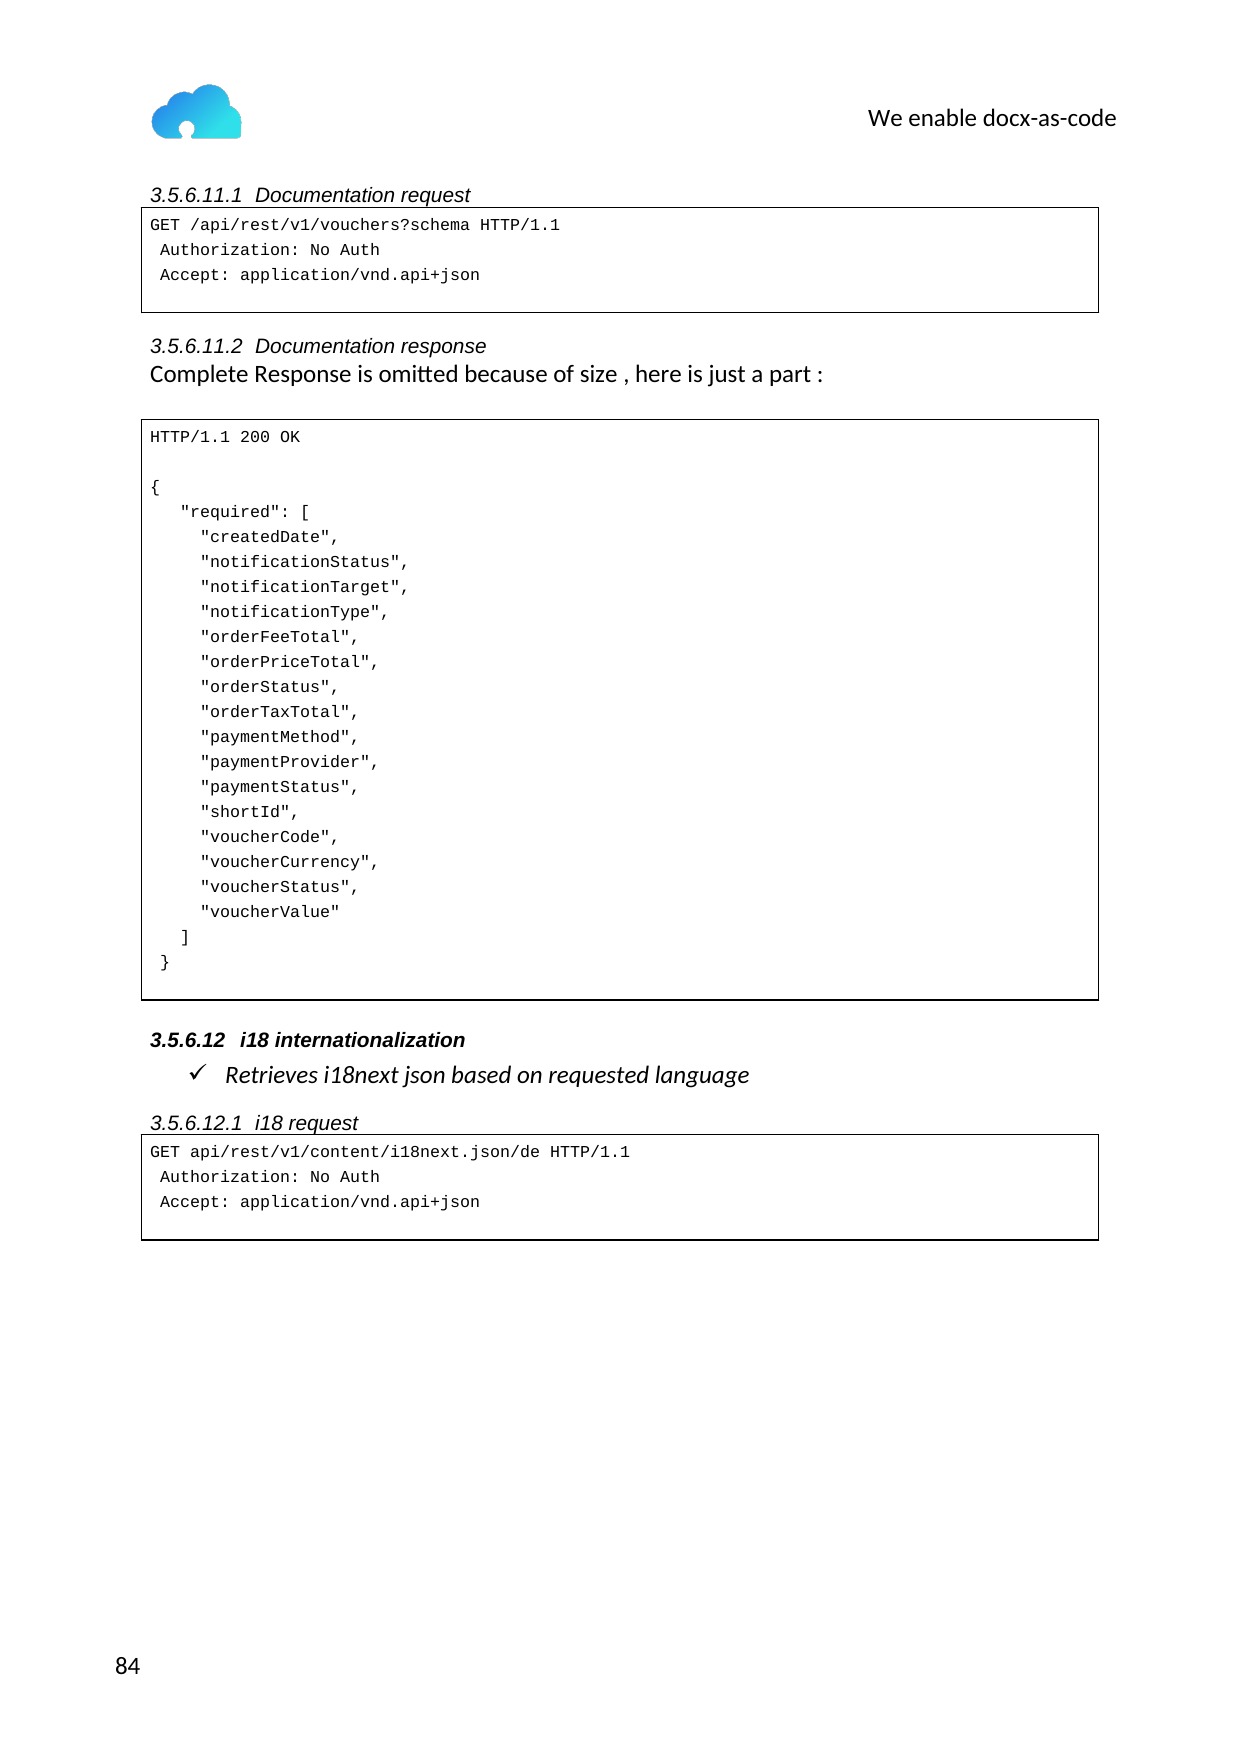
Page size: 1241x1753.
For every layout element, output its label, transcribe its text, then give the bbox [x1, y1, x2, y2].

subtitle i18 request [150, 1110, 1090, 1134]
text GET /api/rest/v1/vouchers?schema HTTP/1.1 Authorization: No Auth Accept: application/vnd.api+json [142, 208, 1098, 312]
text HTTP/1.1 200 OK [142, 420, 1098, 469]
subtitle Documentation request [150, 183, 1090, 207]
text GET api/rest/v1/content/i18next.json/de HTTP/1.1 Authorization: No Auth Accept: application/vnd.api+json [142, 1135, 1098, 1239]
text { "required": [ "createdDate", "notificationStatus", "notificationTarget", "notificationType", "orderFeeTotal", "orderPriceTotal", "orderStatus", "orderTaxTotal", "paymentMethod", "paymentProvider", "paymentStatus", "shortId", "voucherCode", "voucherCurrency", "voucherStatus", "voucherValue" ] } [142, 469, 1098, 999]
text Complete Response is omitted because of size , here is just a part : [150, 358, 1090, 419]
list Retrieves i18next json based on requested language [187, 1059, 1090, 1089]
subtitle Documentation response [150, 334, 1090, 358]
picture [150, 73, 243, 153]
subtitle i18 internationalization [150, 1026, 1090, 1053]
